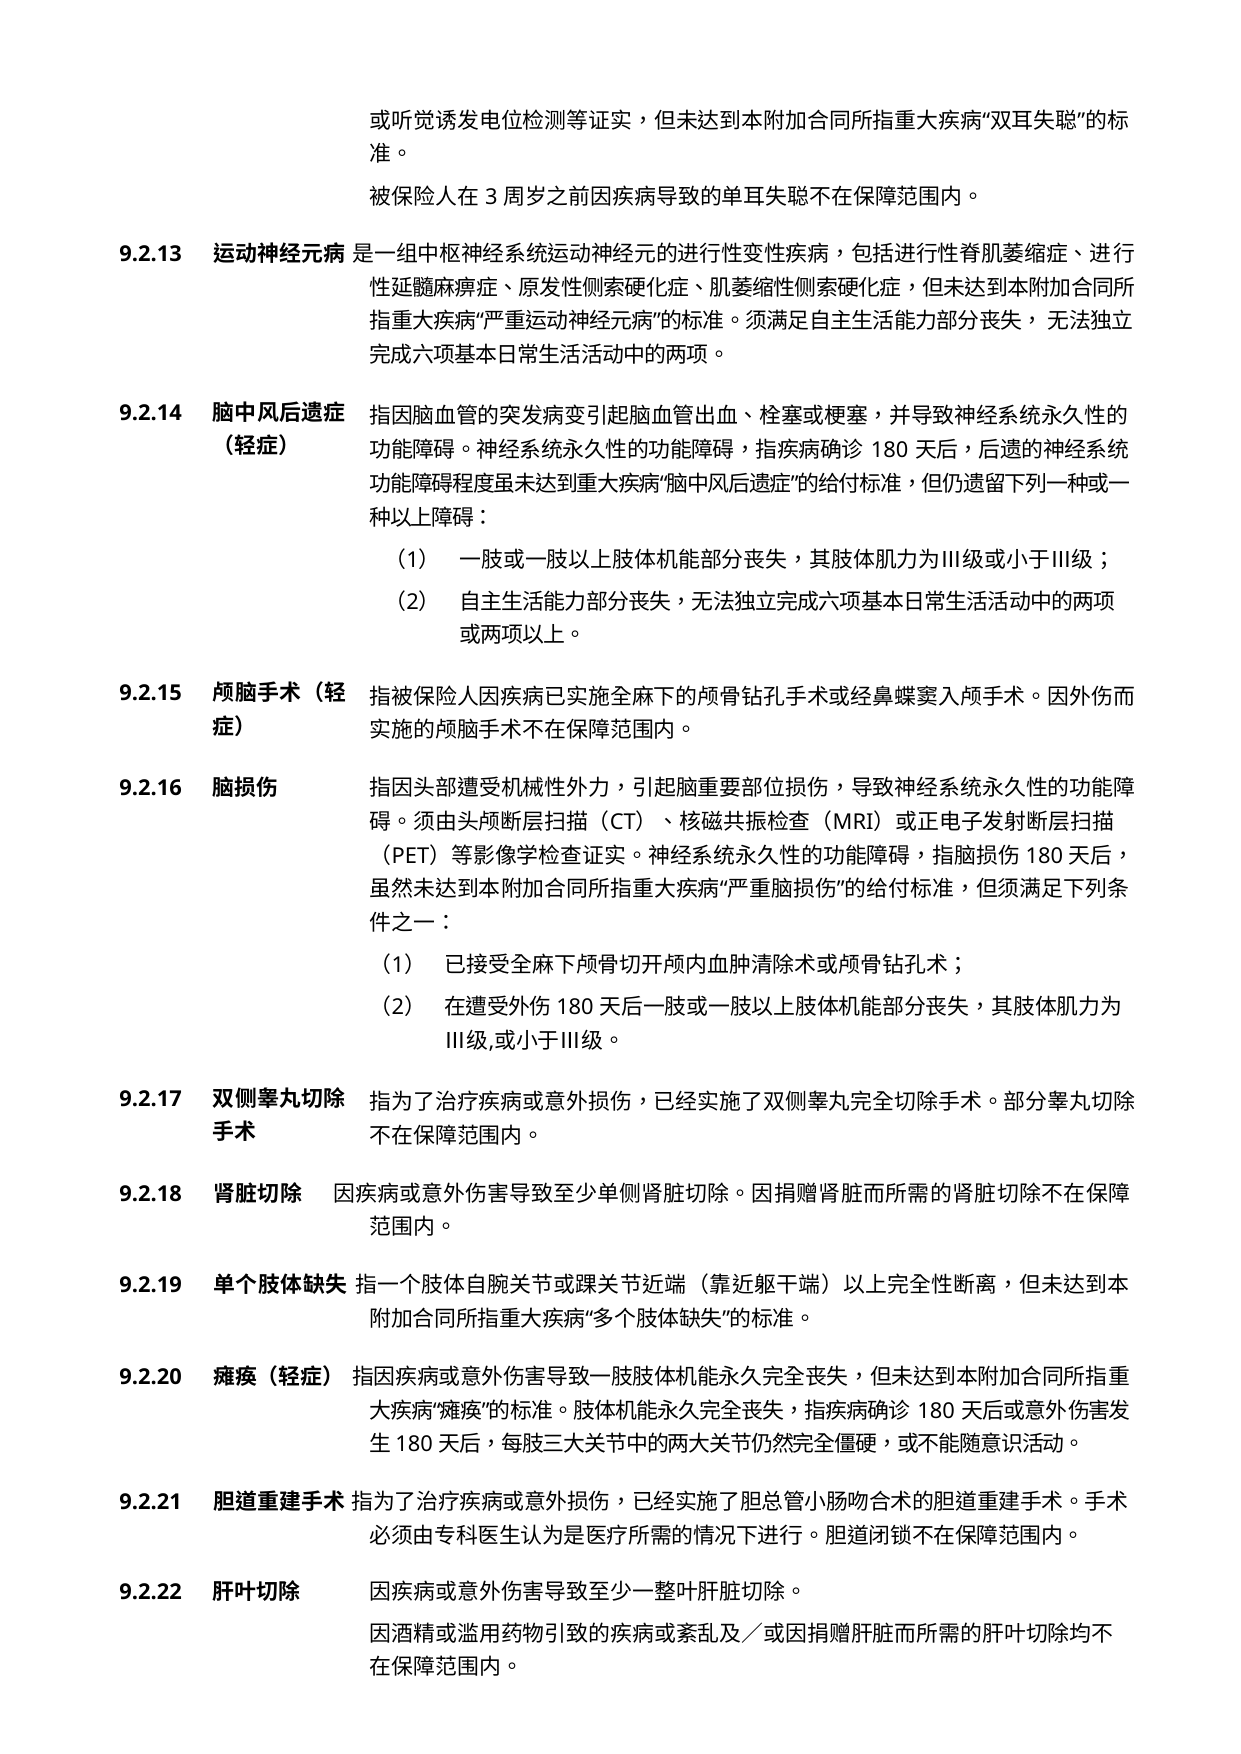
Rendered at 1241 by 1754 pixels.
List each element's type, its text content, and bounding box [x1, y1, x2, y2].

subtitle 颅脑手术（轻症） [119, 677, 347, 741]
list 肾脏切除 因疾病或意外伤害导致至少单侧肾脏切除。因捐赠肾脏而所需的肾脏切除不在保障范围内。 [119, 1178, 1130, 1241]
list 一肢或一肢以上肢体机能部分丧失，其肢体肌力为Ⅲ级或小于Ⅲ级； [384, 544, 1153, 574]
text 因酒精或滥用药物引致的疾病或紊乱及／或因捐赠肝脏而所需的肝叶切除均不在保障范围内。 [369, 1617, 1131, 1681]
list 胆道重建手术 指为了治疗疾病或意外损伤，已经实施了胆总管小肠吻合术的胆道重建手术。手术必须由专科医生认为是医疗所需的情况下进行。胆道闭锁不在保障范围内。 [119, 1486, 1130, 1550]
text 指为了治疗疾病或意外损伤，已经实施了双侧睾丸完全切除手术。部分睾丸切除不在保障范围内。 [369, 1086, 1137, 1150]
list 运动神经元病 是一组中枢神经系统运动神经元的进行性变性疾病，包括进行性脊肌萎缩症、进行性延髓麻痹症、原发性侧索硬化症、肌萎缩性侧索硬化症，但未达到本附加合同所指重大疾病“严重运动神经元病”的标准。须满足自主生活能力部分丧失， 无法独立完成六项基本日常生活活动中的两项。 [119, 238, 1136, 369]
text （轻症） [213, 431, 347, 460]
text 被保险人在 3 周岁之前因疾病导致的单耳失聪不在保障范围内。 [369, 181, 1153, 211]
list 肝叶切除 因疾病或意外伤害导致至少一整叶肝脏切除。 [119, 1576, 1153, 1606]
list 瘫痪（轻症） 指因疾病或意外伤害导致一肢肢体机能永久完全丧失，但未达到本附加合同所指重大疾病“瘫痪”的标准。肢体机能永久完全丧失，指疾病确诊 180 天后或意外伤害发生 180 天后，每肢三大关节中的两大关节仍然完全僵硬，或不能随意识活动。 [119, 1361, 1130, 1458]
text 指因脑血管的突发病变引起脑血管出血、栓塞或梗塞，并导致神经系统永久性的功能障碍。神经系统永久性的功能障碍，指疾病确诊 180 天后，后遗的神经系统功能障碍程度虽未达到重大疾病“脑中风后遗症”的给付标准，但仍遗留下列一种或一种以上障碍： [369, 401, 1130, 531]
subtitle 双侧睾丸切除手术 [119, 1083, 347, 1146]
list 在遭受外伤 180 天后一肢或一肢以上肢体机能部分丧失，其肢体肌力为Ⅲ级,或小于Ⅲ级。 [369, 991, 1130, 1054]
list 单个肢体缺失 指一个肢体自腕关节或踝关节近端（靠近躯干端）以上完全性断离，但未达到本附加合同所指重大疾病“多个肢体缺失”的标准。 [119, 1269, 1130, 1333]
text 或听觉诱发电位检测等证实，但未达到本附加合同所指重大疾病“双耳失聪”的标准。 [369, 105, 1137, 168]
list 脑损伤 指因头部遭受机械性外力，引起脑重要部位损伤，导致神经系统永久性的功能障碍。须由头颅断层扫描（CT）、核磁共振检查（MRI）或正电子发射断层扫描（PET）等影像学检查证实。神经系统永久性的功能障碍，指脑损伤 180 天后，虽然未达到本附加合同所指重大疾病“严重脑损伤”的给付标准，但须满足下列条件之一： [119, 772, 1141, 937]
list 自主生活能力部分丧失，无法独立完成六项基本日常生活活动中的两项或两项以上。 [384, 586, 1130, 649]
list 已接受全麻下颅骨切开颅内血肿清除术或颅骨钻孔术； [369, 949, 1153, 979]
subtitle 脑中风后遗症 [119, 397, 347, 427]
text 指被保险人因疾病已实施全麻下的颅骨钻孔手术或经鼻蝶窦入颅手术。因外伤而实施的颅脑手术不在保障范围内。 [369, 681, 1137, 744]
